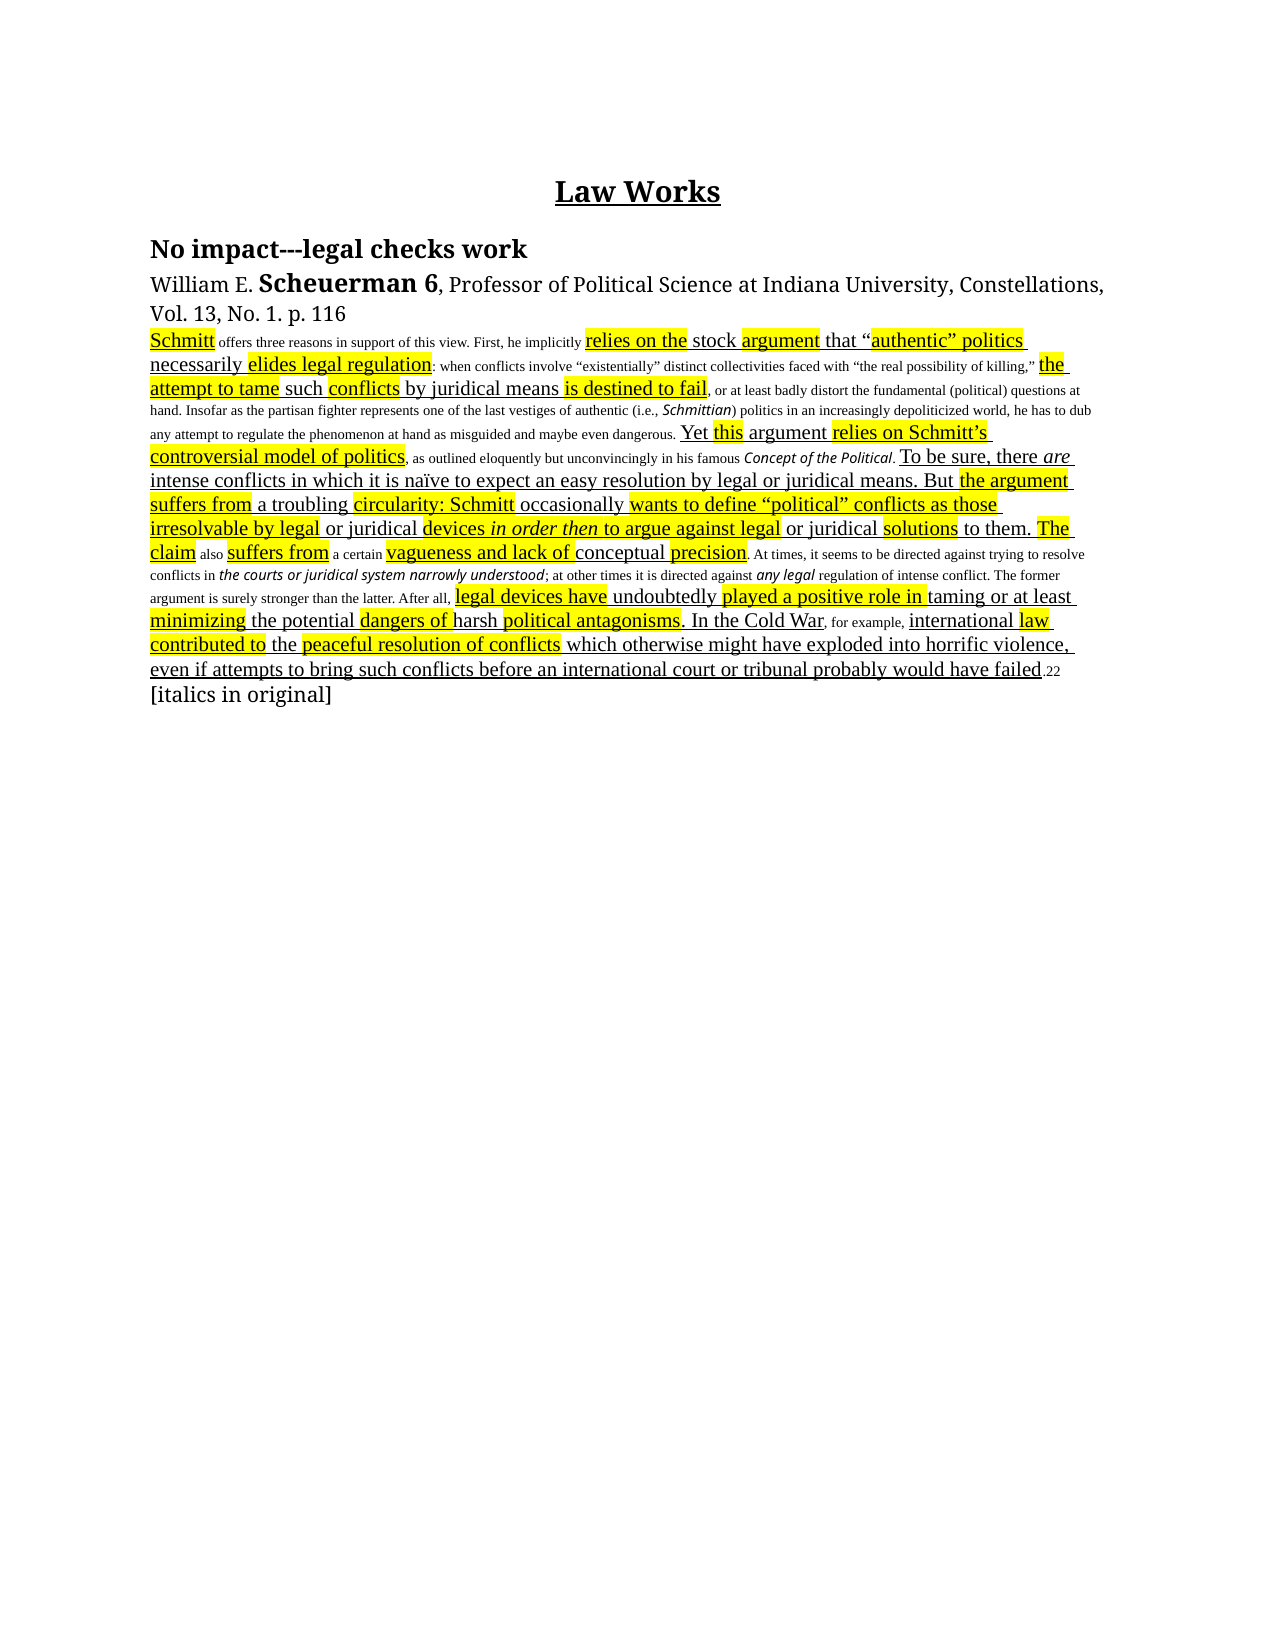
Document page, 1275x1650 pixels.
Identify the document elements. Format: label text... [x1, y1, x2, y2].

text William E. Scheuerman 6, Professor of Political Science at Indiana University, Constellations, Vol. 13, No. 1. p. 116 [150, 265, 1125, 328]
text [italics in original] [150, 681, 1125, 709]
subtitle Law Works [150, 171, 1125, 211]
text Schmitt offers three reasons in support of this view. First, he implicitly relies on the stock argument that “authentic” politics necessarily elides legal regulation: when conflicts involve “existentially” distinct collectivities faced with “the real possibility of killing,” the attempt to tame such conflicts by juridical means is destined to fail, or at least badly distort the fundamental (political) questions at hand. Insofar as the partisan fighter represents one of the last vestiges of authentic (i.e., Schmittian) politics in an increasingly depoliticized world, he has to dub any attempt to regulate the phenomenon at hand as misguided and maybe even dangerous. Yet this argument relies on Schmitt’s controversial model of politics, as outlined eloquently but unconvincingly in his famous Concept of the Political. To be sure, there are intense conflicts in which it is naïve to expect an easy resolution by legal or juridical means. But the argument suffers from a troubling circularity: Schmitt occasionally wants to define “political” conflicts as those irresolvable by legal or juridical devices in order then to argue against legal or juridical solutions to them. The claim also suffers from a certain vagueness and lack of conceptual precision. At times, it seems to be directed against trying to resolve conflicts in the courts or juridical system narrowly understood; at other times it is directed against any legal regulation of intense conflict. The former argument is surely stronger than the latter. After all, legal devices have undoubtedly played a positive role in taming or at least minimizing the potential dangers of harsh political antagonisms. In the Cold War, for example, international law contributed to the peaceful resolution of conflicts which otherwise might have exploded into horrific violence, even if attempts to bring such conflicts before an international court or tribunal probably would have failed.22 [150, 328, 1095, 681]
subtitle No impact---legal checks work [150, 231, 1125, 265]
